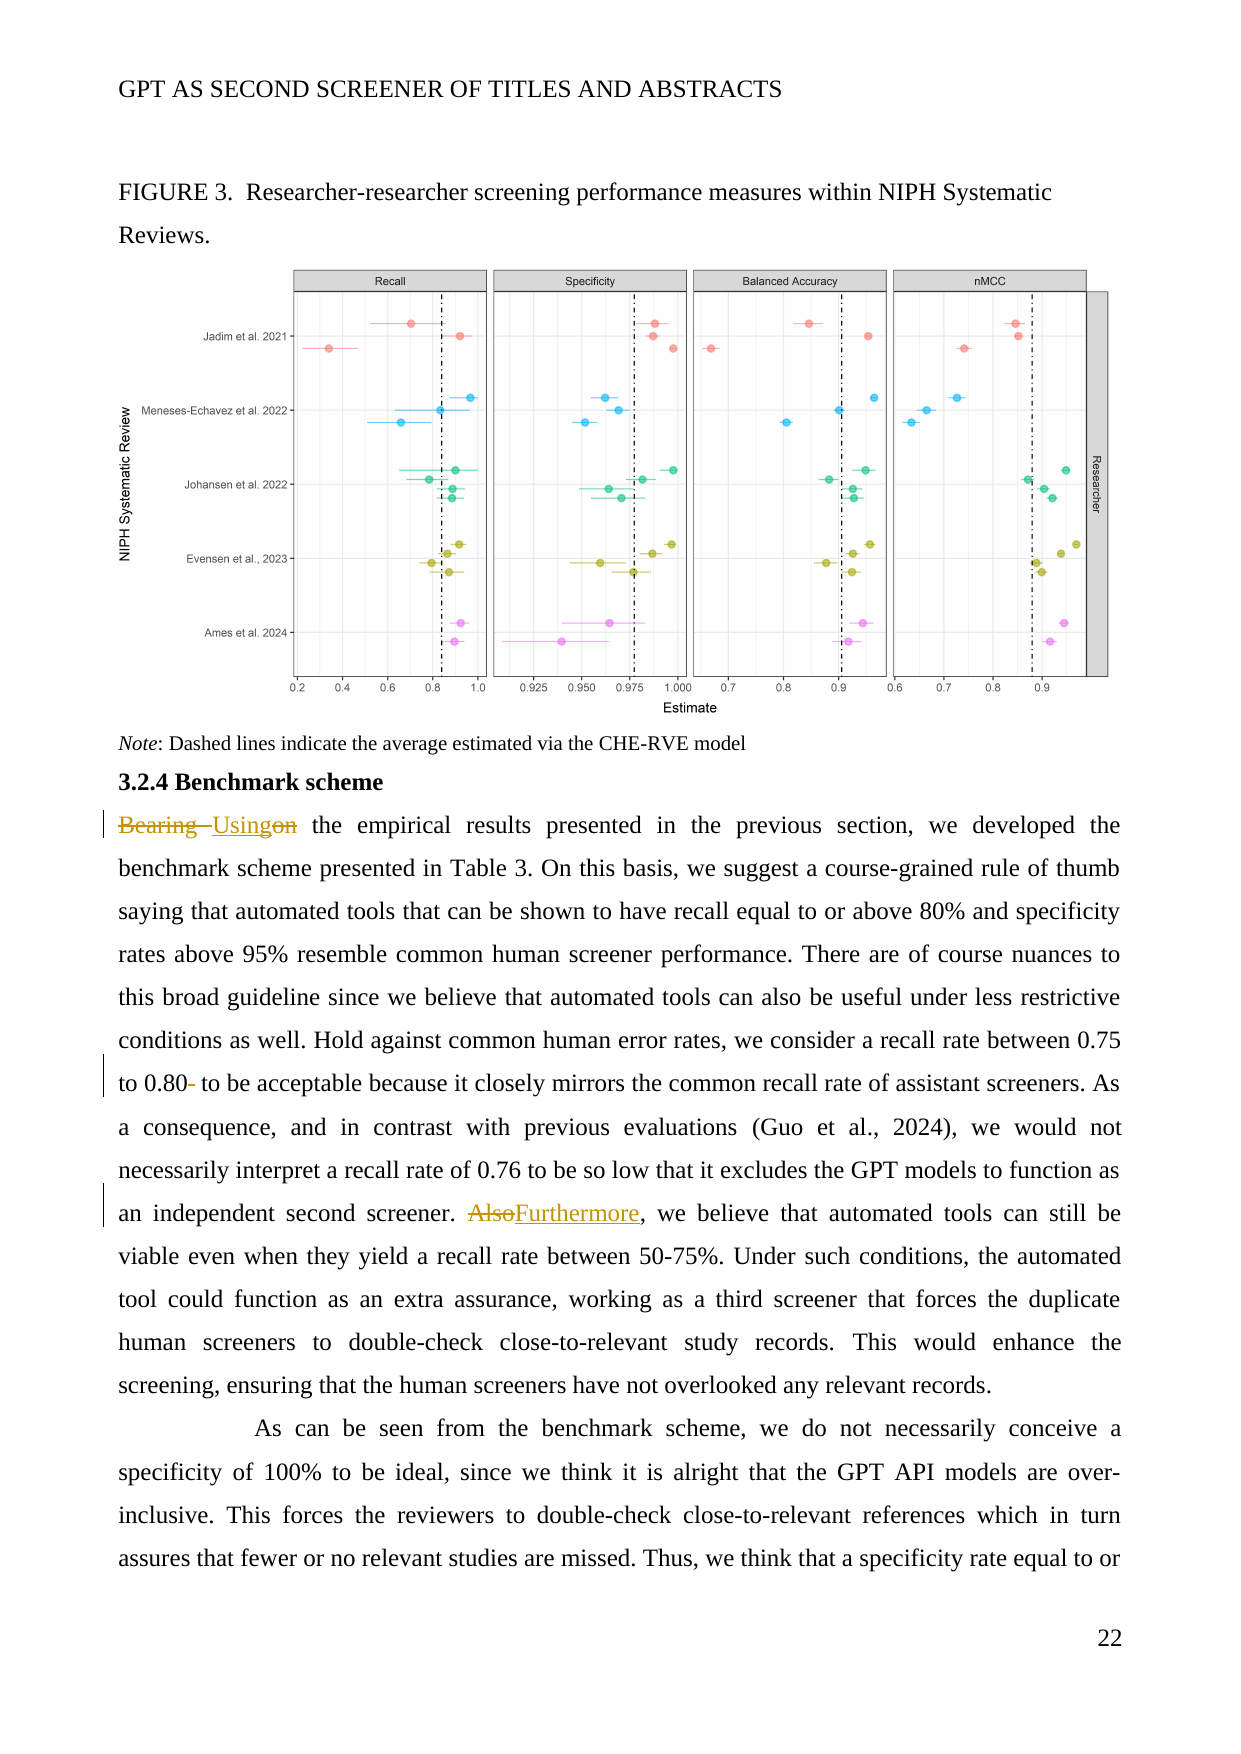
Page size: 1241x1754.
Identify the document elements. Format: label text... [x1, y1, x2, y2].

picture [118, 263, 1115, 717]
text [118, 1413, 1122, 1572]
text FIGURE 3. Researcher-researcher screening performance measures within NIPH Systematic Reviews. [118, 177, 1122, 249]
text the empirical results presented in the previous section, we developed the benchmark scheme presented in Table 3. On this basis, we suggest a course-grained rule of thumb saying that automated tools that can be shown to have recall equal to or above 80% and specificity rates above 95% resemble common human screener performance. There are of course nuances to this broad guideline since we believe that automated tools can also be useful under less restrictive conditions as well. Hold against common human error rates, we consider a recall rate between 0.75 to 0.80 to be acceptable because it closely mirrors the common recall rate of assistant screeners. As a consequence, and in contrast with previous evaluations (Guo et al., 2024), we would not necessarily interpret a recall rate of 0.76 to be so low that it excludes the GPT models to function as an independent second screener. , we believe that automated tools can still be viable even when they yield a recall rate between 50-75%. Under such conditions, the automated tool could function as an extra assurance, working as a third screener that forces the duplicate human screeners to double-check close-to-relevant study records. This would enhance the screening, ensuring that the human screeners have not overlooked any relevant records. [118, 810, 1122, 1399]
text 3.2.4 Benchmark scheme [118, 767, 1122, 795]
text Note: Dashed lines indicate the average estimated via the CHE-RVE model [118, 731, 1122, 754]
